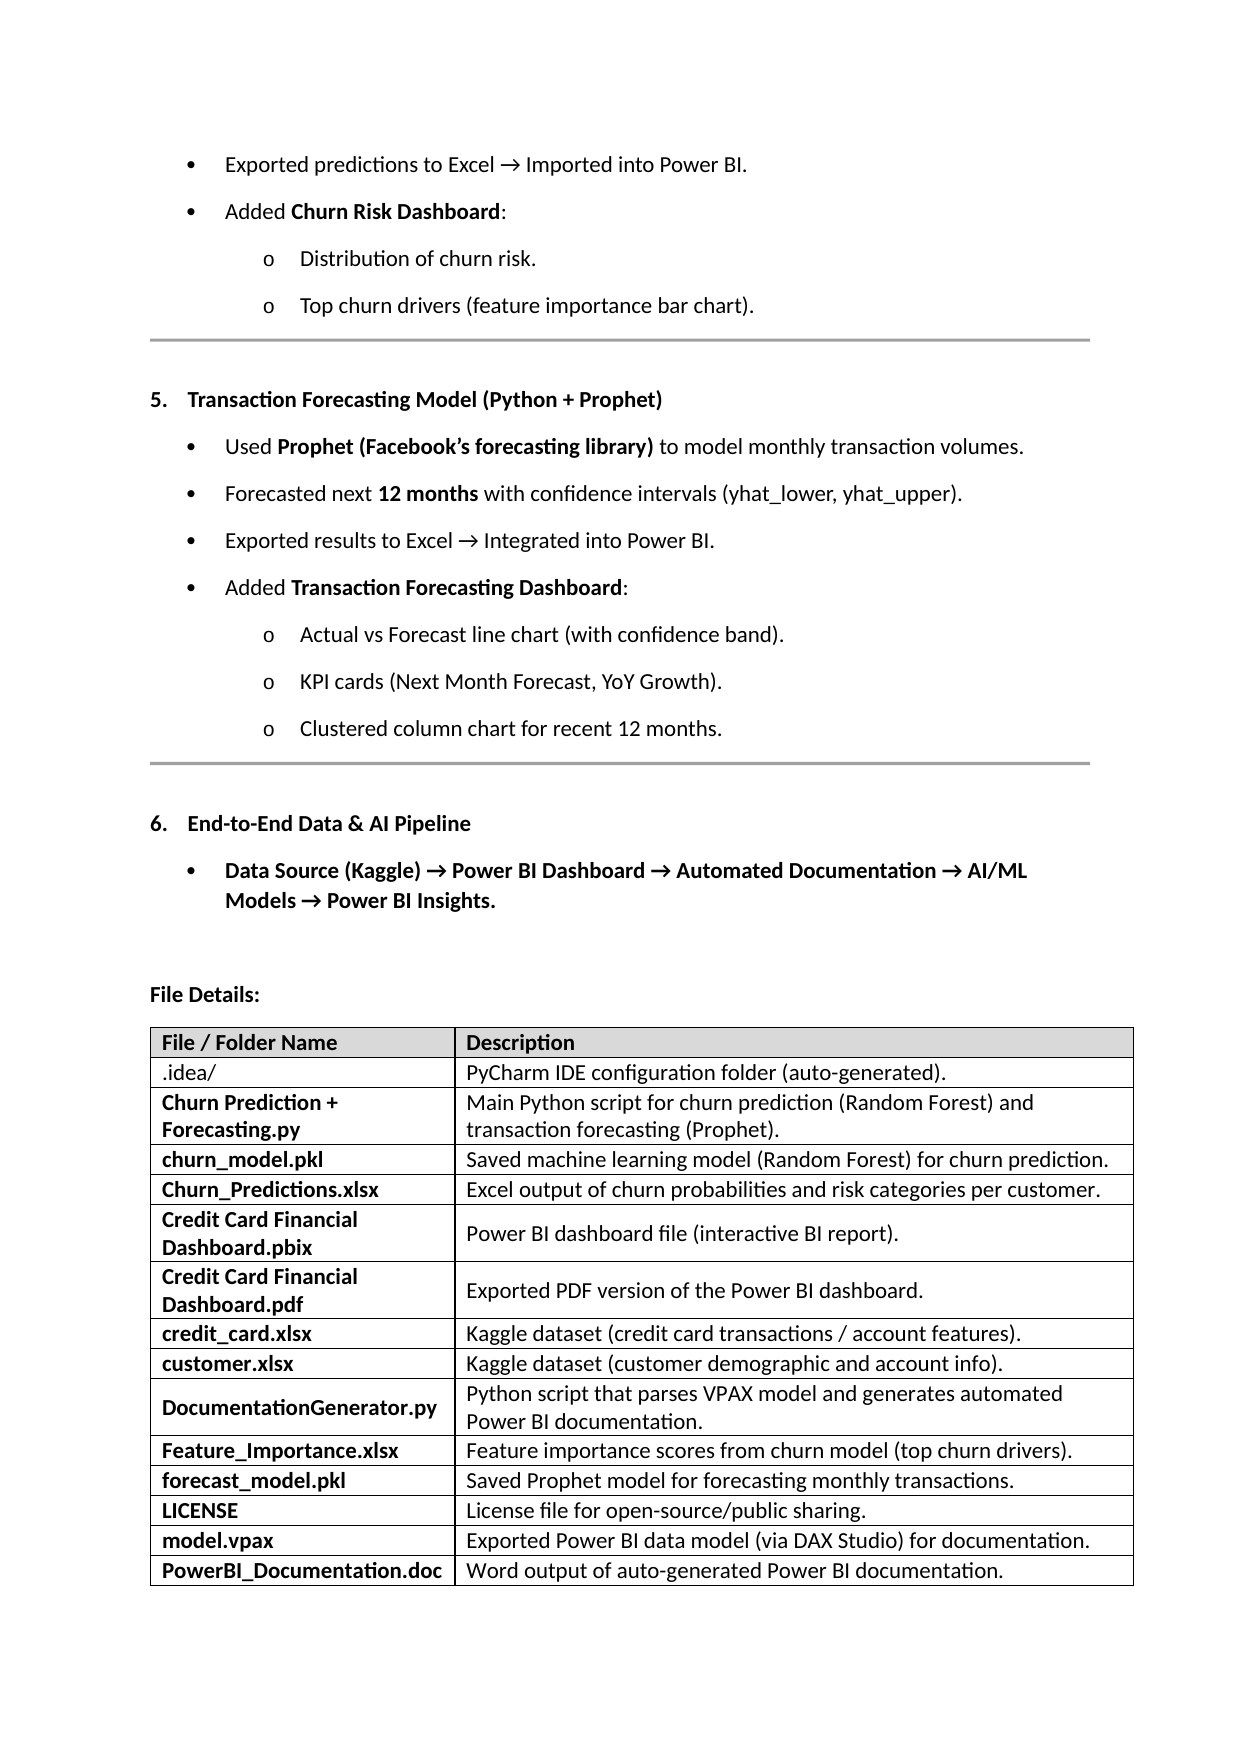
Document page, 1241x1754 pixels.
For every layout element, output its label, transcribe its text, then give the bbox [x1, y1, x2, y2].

table_cell Power BI dashboard file (interactive BI report). [456, 1205, 1133, 1261]
table_cell LICENSE [151, 1496, 454, 1525]
text File Details: [150, 980, 1090, 1008]
table_cell Credit Card Financial Dashboard.pbix [151, 1205, 454, 1261]
list Transaction Forecasting Model (Python + Prophet) [150, 385, 1090, 413]
list Used Prophet (Facebook’s forecasting library) to model monthly transaction volumes. [187, 432, 1090, 460]
table_cell .idea/ [151, 1058, 454, 1087]
table_cell Feature importance scores from churn model (top churn drivers). [456, 1436, 1133, 1465]
table_cell credit_card.xlsx [151, 1319, 454, 1348]
table_header Description [456, 1028, 1133, 1057]
table_cell Credit Card Financial Dashboard.pdf [151, 1262, 454, 1318]
list Actual vs Forecast line chart (with confidence band). [262, 620, 1090, 648]
table_cell Saved machine learning model (Random Forest) for churn prediction. [456, 1145, 1133, 1174]
list Forecasted next 12 months with confidence intervals (yhat_lower, yhat_upper). [187, 479, 1090, 507]
table_cell DocumentationGenerator.py [151, 1379, 454, 1435]
list KPI cards (Next Month Forecast, YoY Growth). [262, 667, 1090, 696]
list Added Transaction Forecasting Dashboard: [187, 573, 1090, 601]
table_cell forecast_model.pkl [151, 1466, 454, 1495]
table_cell model.vpax [151, 1526, 454, 1555]
table_cell Churn_Predictions.xlsx [151, 1175, 454, 1204]
table_cell License file for open-source/public sharing. [456, 1496, 1133, 1525]
table_cell Saved Prophet model for forecasting monthly transactions. [456, 1466, 1133, 1495]
list End-to-End Data & AI Pipeline [150, 809, 1090, 837]
table_cell Excel output of churn probabilities and risk categories per customer. [456, 1175, 1133, 1204]
list Top churn drivers (feature importance bar chart). [262, 291, 1090, 320]
list Exported predictions to Excel → Imported into Power BI. [187, 150, 1090, 178]
list Clustered column chart for recent 12 months. [262, 714, 1090, 743]
list Added Churn Risk Dashboard: [187, 197, 1090, 225]
table_cell Exported Power BI data model (via DAX Studio) for documentation. [456, 1526, 1133, 1555]
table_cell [151, 1556, 454, 1585]
table_header File / Folder Name [151, 1028, 454, 1057]
table_cell Kaggle dataset (customer demographic and account info). [456, 1349, 1133, 1378]
table_cell Churn Prediction + Forecasting.py [151, 1088, 454, 1144]
table_cell Exported PDF version of the Power BI dashboard. [456, 1262, 1133, 1318]
table_cell Feature_Importance.xlsx [151, 1436, 454, 1465]
table_cell Python script that parses VPAX model and generates automated Power BI documentation. [456, 1379, 1133, 1435]
list Data Source (Kaggle) → Power BI Dashboard → Automated Documentation → AI/ML Models → Power BI Insights. [187, 856, 1090, 914]
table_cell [456, 1556, 1133, 1585]
list Exported results to Excel → Integrated into Power BI. [187, 526, 1090, 554]
list Distribution of churn risk. [262, 244, 1090, 272]
table_cell customer.xlsx [151, 1349, 454, 1378]
table_cell churn_model.pkl [151, 1145, 454, 1174]
table_cell Main Python script for churn prediction (Random Forest) and transaction forecasting (Prophet). [456, 1088, 1133, 1144]
table_cell Kaggle dataset (credit card transactions / account features). [456, 1319, 1133, 1348]
table_cell PyCharm IDE configuration folder (auto-generated). [456, 1058, 1133, 1087]
